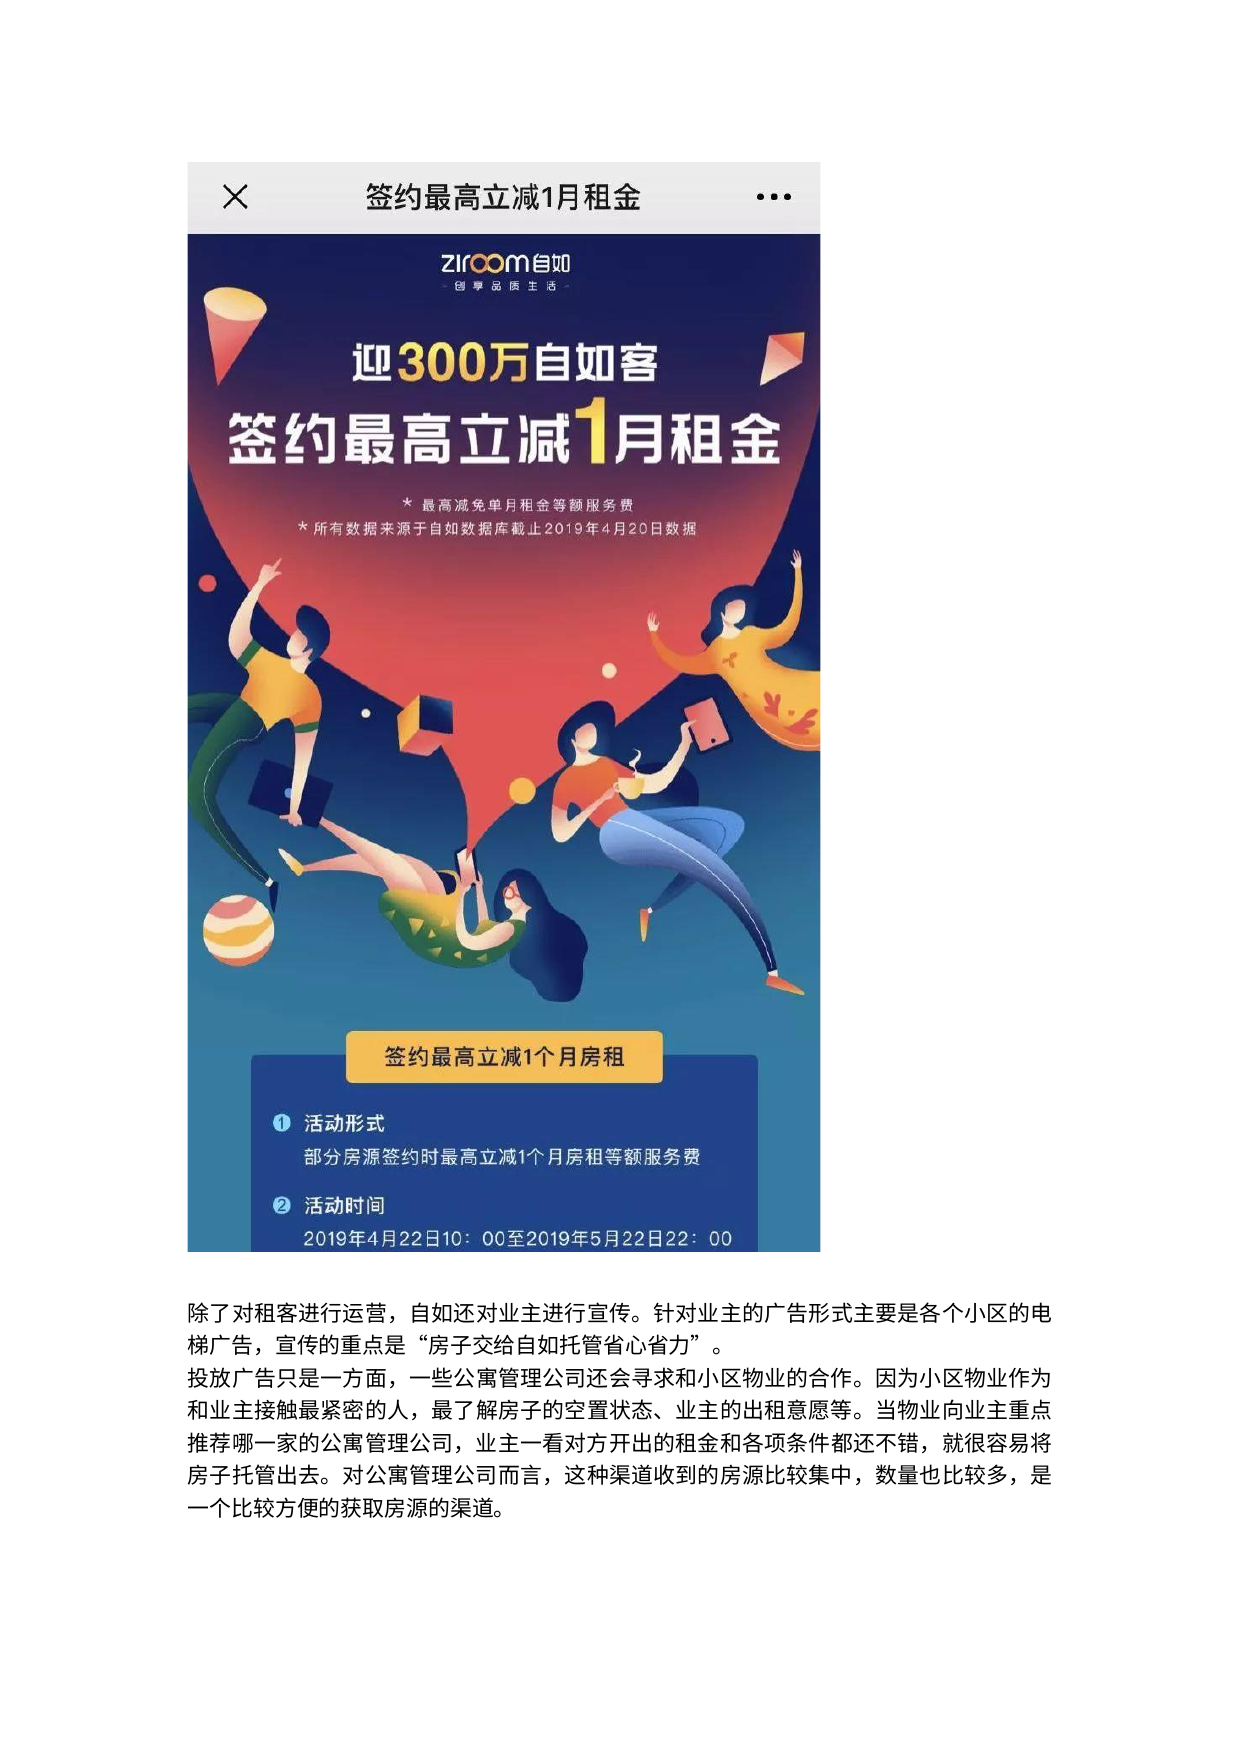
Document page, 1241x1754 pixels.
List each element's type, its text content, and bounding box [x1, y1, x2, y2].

text 除了对租客进行运营，自如还对业主进行宣传。针对业主的广告形式主要是各个小区的电梯广告，宣传的重点是“房子交给自如托管省心省力”。 [187, 1295, 1053, 1360]
picture [187, 162, 821, 1252]
text 投放广告只是一方面，一些公寓管理公司还会寻求和小区物业的合作。因为小区物业作为和业主接触最紧密的人，最了解房子的空置状态、业主的出租意愿等。当物业向业主重点推荐哪一家的公寓管理公司，业主一看对方开出的租金和各项条件都还不错，就很容易将房子托管出去。对公寓管理公司而言，这种渠道收到的房源比较集中，数量也比较多，是一个比较方便的获取房源的渠道。 [187, 1360, 1053, 1523]
